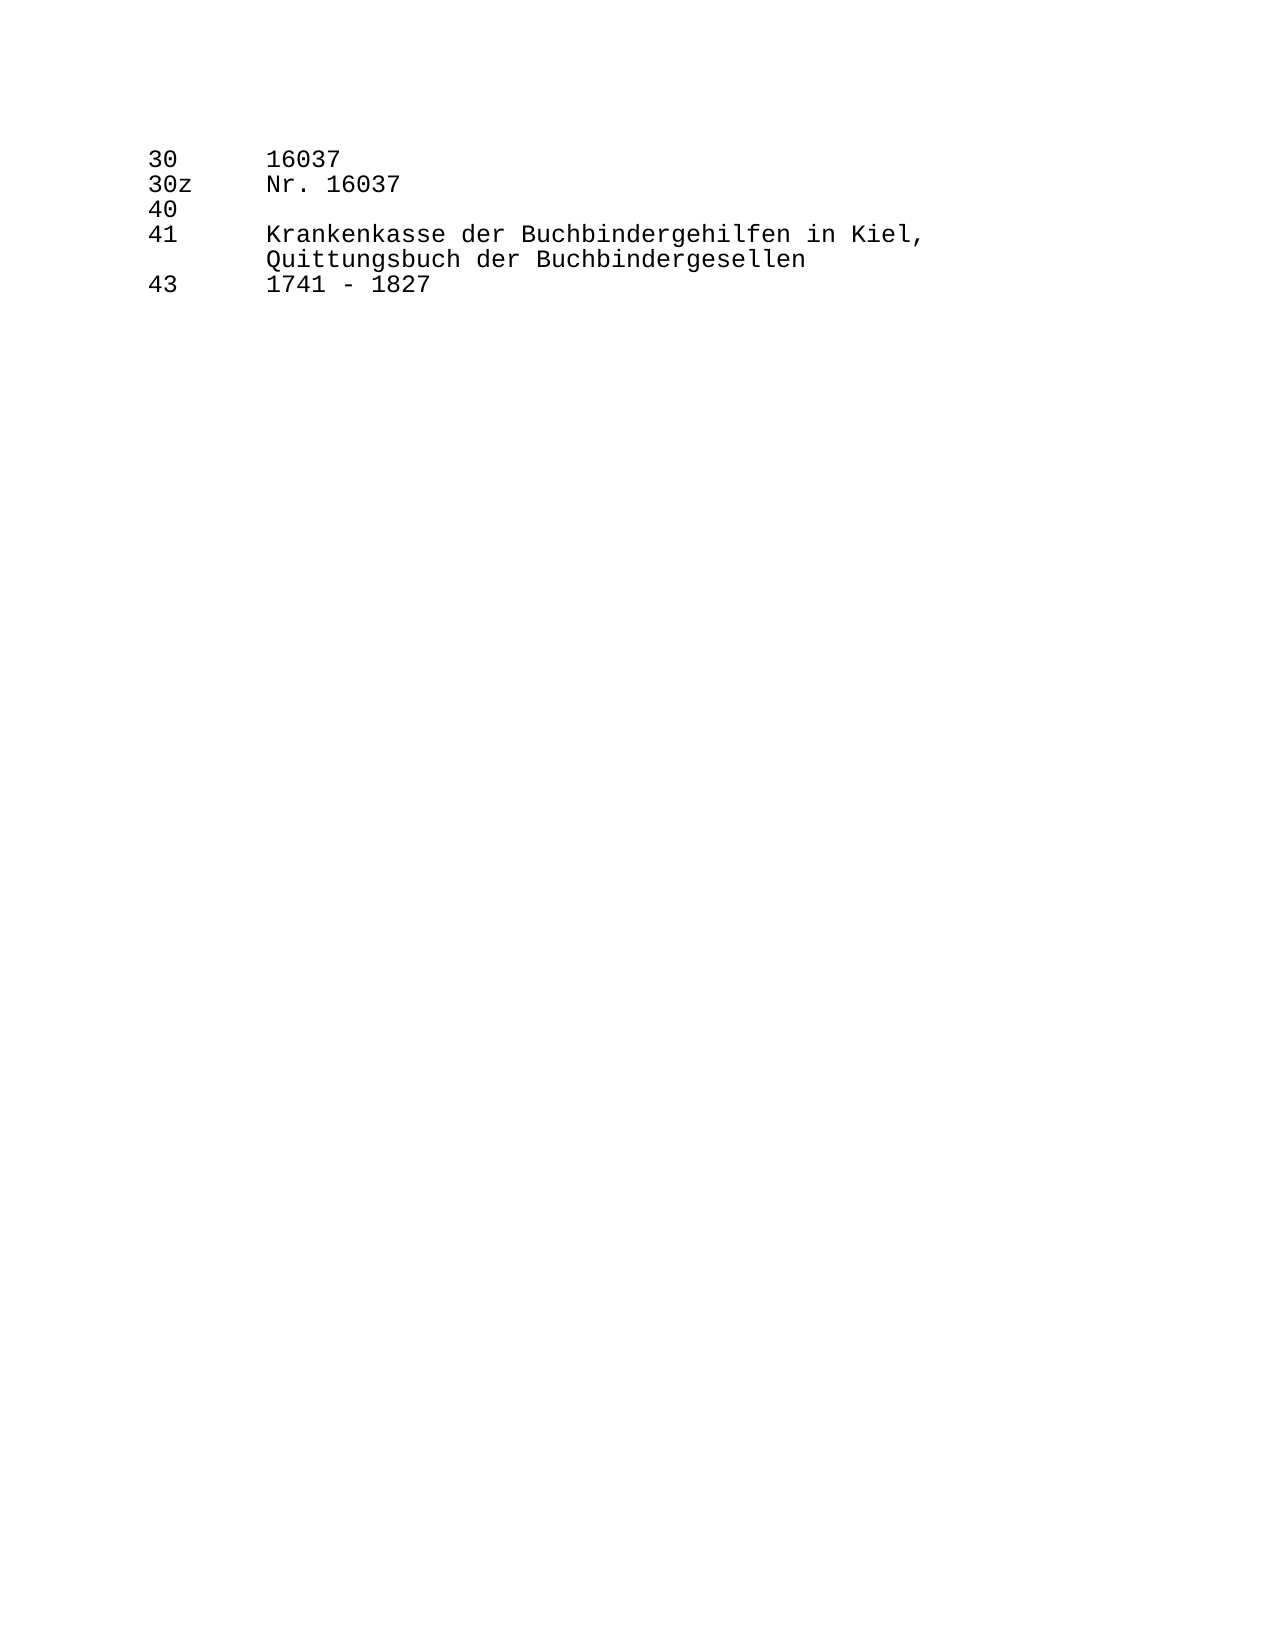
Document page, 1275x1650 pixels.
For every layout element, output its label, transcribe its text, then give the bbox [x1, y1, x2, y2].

text 40 <-> [148, 198, 1127, 223]
text 30z Nr. 16037 [148, 173, 1127, 198]
text 41 Krankenkasse der s[Buchbindergehilfe]sn in Kiel, Quittungsbuch der s[Buchbindergeselle]sn [148, 223, 1127, 273]
text 30 16037 [148, 148, 1127, 173]
text 43 1741 - 1827 [148, 273, 1127, 298]
